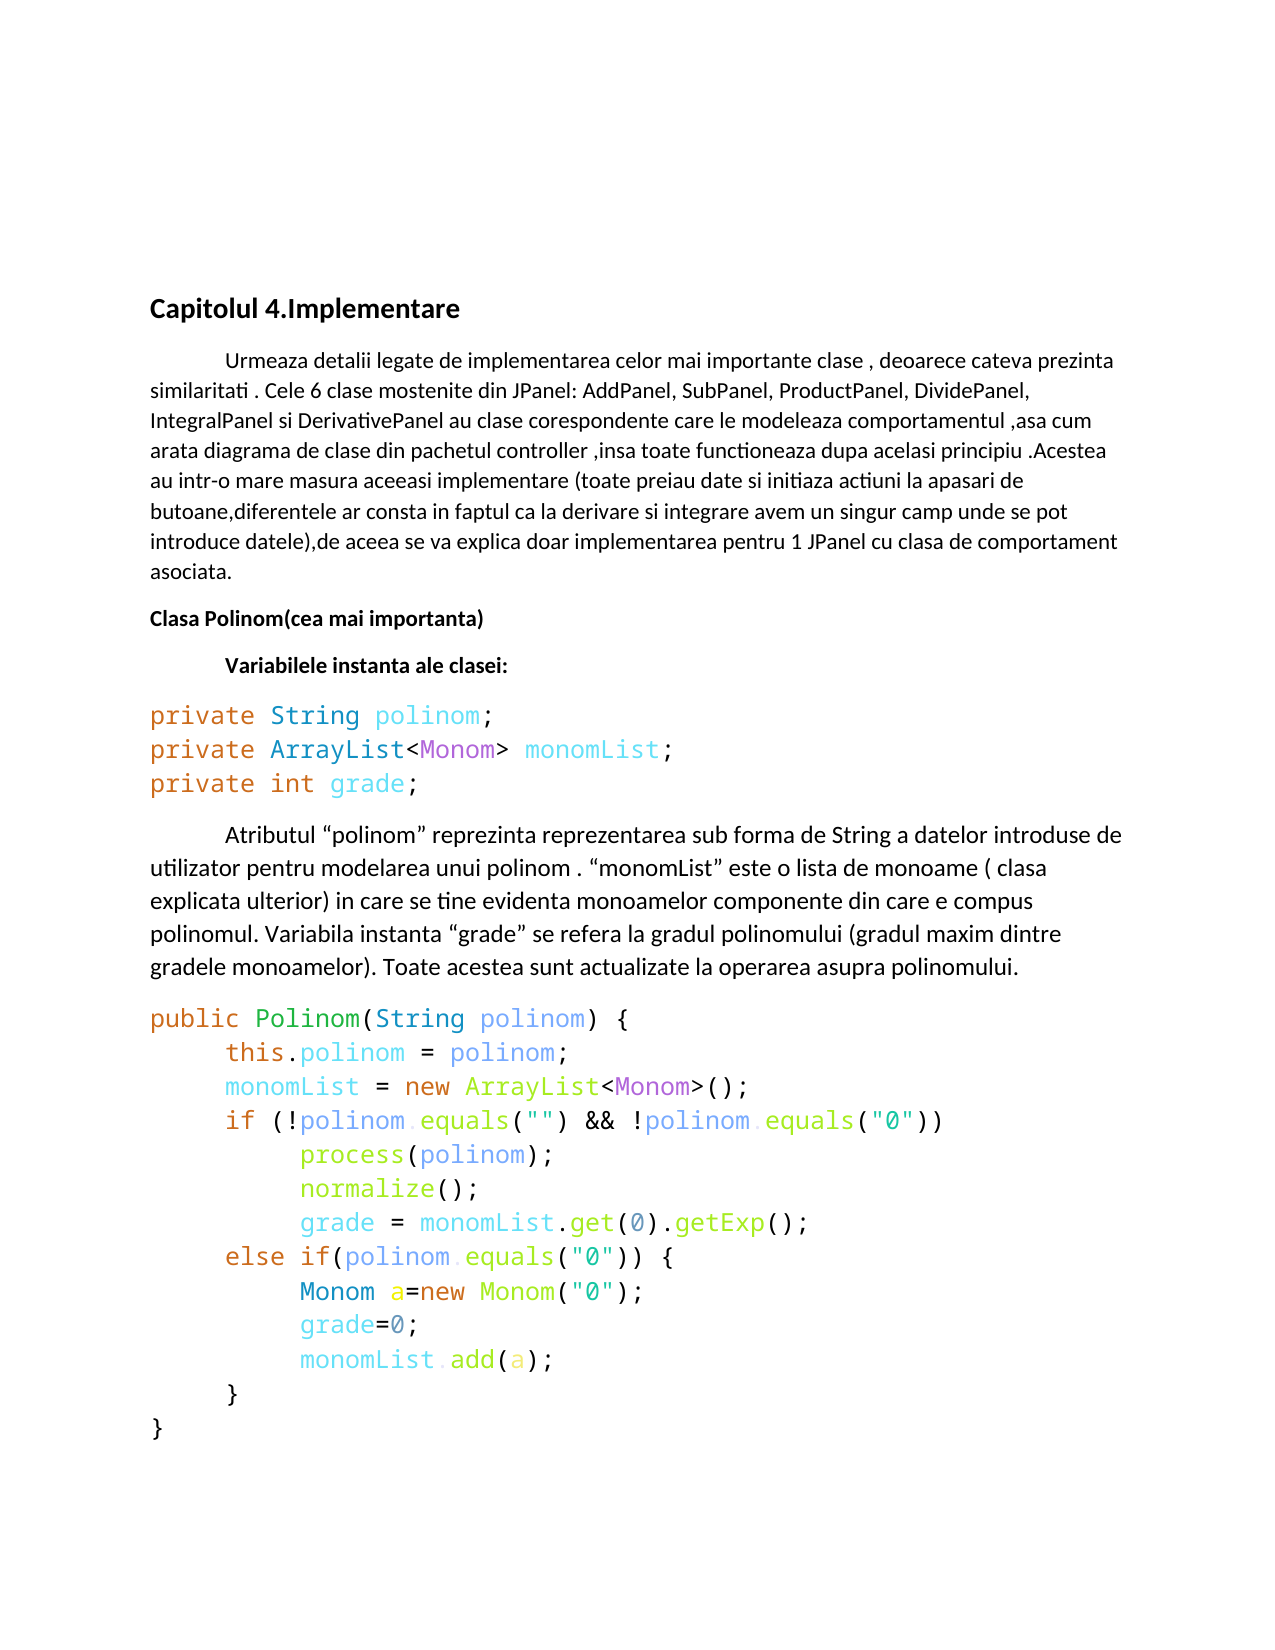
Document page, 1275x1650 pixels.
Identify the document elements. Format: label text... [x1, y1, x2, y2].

text Atributul “polinom” reprezinta reprezentarea sub forma de String a datelor introduse de utilizator pentru modelarea unui polinom . “monomList” este o lista de monoame ( clasa explicata ulterior) in care se tine evidenta monoamelor componente din care e compus polinomul. Variabila instanta “grade” se refera la gradul polinomului (gradul maxim dintre gradele monoamelor). Toate acestea sunt actualizate la operarea asupra polinomului. [150, 819, 1125, 982]
text } [150, 1409, 1125, 1443]
text Clasa Polinom(cea mai importanta) [150, 604, 1125, 632]
text } [150, 1375, 1125, 1409]
text if (!polinom.equals("") && !polinom.equals("0")) [150, 1103, 1125, 1137]
text Monom a=new Monom("0"); [150, 1273, 1125, 1307]
text private ArrayList<Monom> monomList; [150, 732, 1125, 766]
text process(polinom); [150, 1137, 1125, 1171]
text grade = monomList.get(0).getExp(); [150, 1205, 1125, 1239]
text private int grade; [150, 766, 1125, 800]
text Capitolul 4.Implementare [150, 291, 1125, 326]
text monomList = new ArrayList<Monom>(); [150, 1069, 1125, 1103]
text monomList.add(a); [150, 1341, 1125, 1375]
text grade=0; [150, 1307, 1125, 1341]
text else if(polinom.equals("0")) { [150, 1239, 1125, 1273]
text this.polinom = polinom; [150, 1035, 1125, 1069]
text normalize(); [150, 1171, 1125, 1205]
text Urmeaza detalii legate de implementarea celor mai importante clase , deoarece cateva prezinta similaritati . Cele 6 clase mostenite din JPanel: AddPanel, SubPanel, ProductPanel, DividePanel, IntegralPanel si DerivativePanel au clase corespondente care le modeleaza comportamentul ,asa cum arata diagrama de clase din pachetul controller ,insa toate functioneaza dupa acelasi principiu .Acestea au intr-o mare masura aceeasi implementare (toate preiau date si initiaza actiuni la apasari de butoane,diferentele ar consta in faptul ca la derivare si integrare avem un singur camp unde se pot introduce datele),de aceea se va explica doar implementarea pentru 1 JPanel cu clasa de comportament asociata. [150, 346, 1125, 585]
text Variabilele instanta ale clasei: [150, 651, 1125, 679]
text private String polinom; [150, 698, 1125, 732]
text public Polinom(String polinom) { [150, 1001, 1125, 1035]
